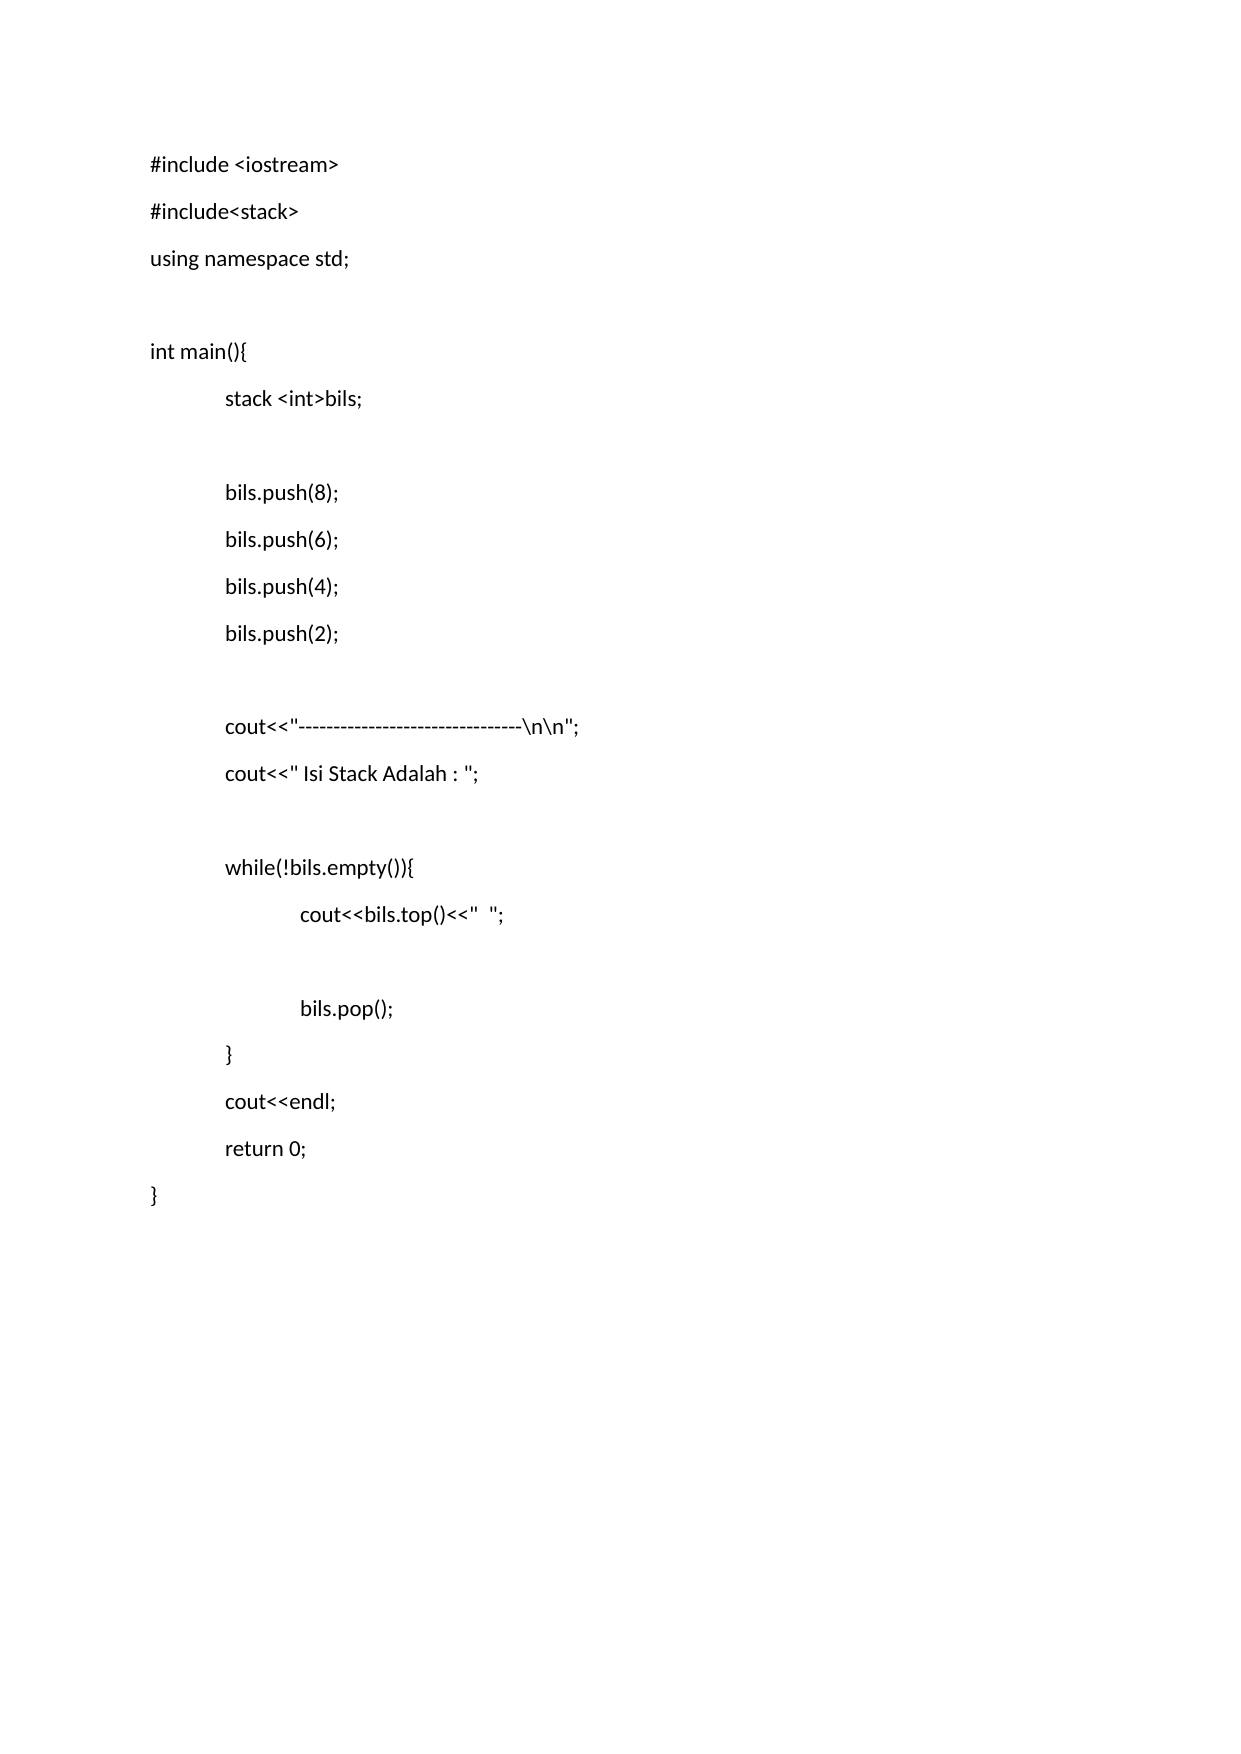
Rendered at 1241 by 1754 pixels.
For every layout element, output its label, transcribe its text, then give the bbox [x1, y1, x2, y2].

text cout<<bils.top()<<" "; [150, 900, 1090, 928]
text #include<stack> [150, 197, 1090, 225]
text bils.push(2); [150, 619, 1090, 647]
text while(!bils.empty()){ [150, 853, 1090, 881]
text stack <int>bils; [150, 384, 1090, 412]
text bils.pop(); [150, 994, 1090, 1022]
text cout<<" Isi Stack Adalah : "; [150, 759, 1090, 787]
text int main(){ [150, 337, 1090, 366]
text bils.push(8); [150, 478, 1090, 506]
text cout<<"--------------------------------\n\n"; [150, 712, 1090, 741]
text } [150, 1181, 1090, 1209]
text bils.push(6); [150, 525, 1090, 553]
text using namespace std; [150, 244, 1090, 272]
text } [150, 1041, 1090, 1069]
text cout<<endl; [150, 1087, 1090, 1116]
text bils.push(4); [150, 572, 1090, 600]
text #include <iostream> [150, 150, 1090, 178]
text return 0; [150, 1134, 1090, 1162]
